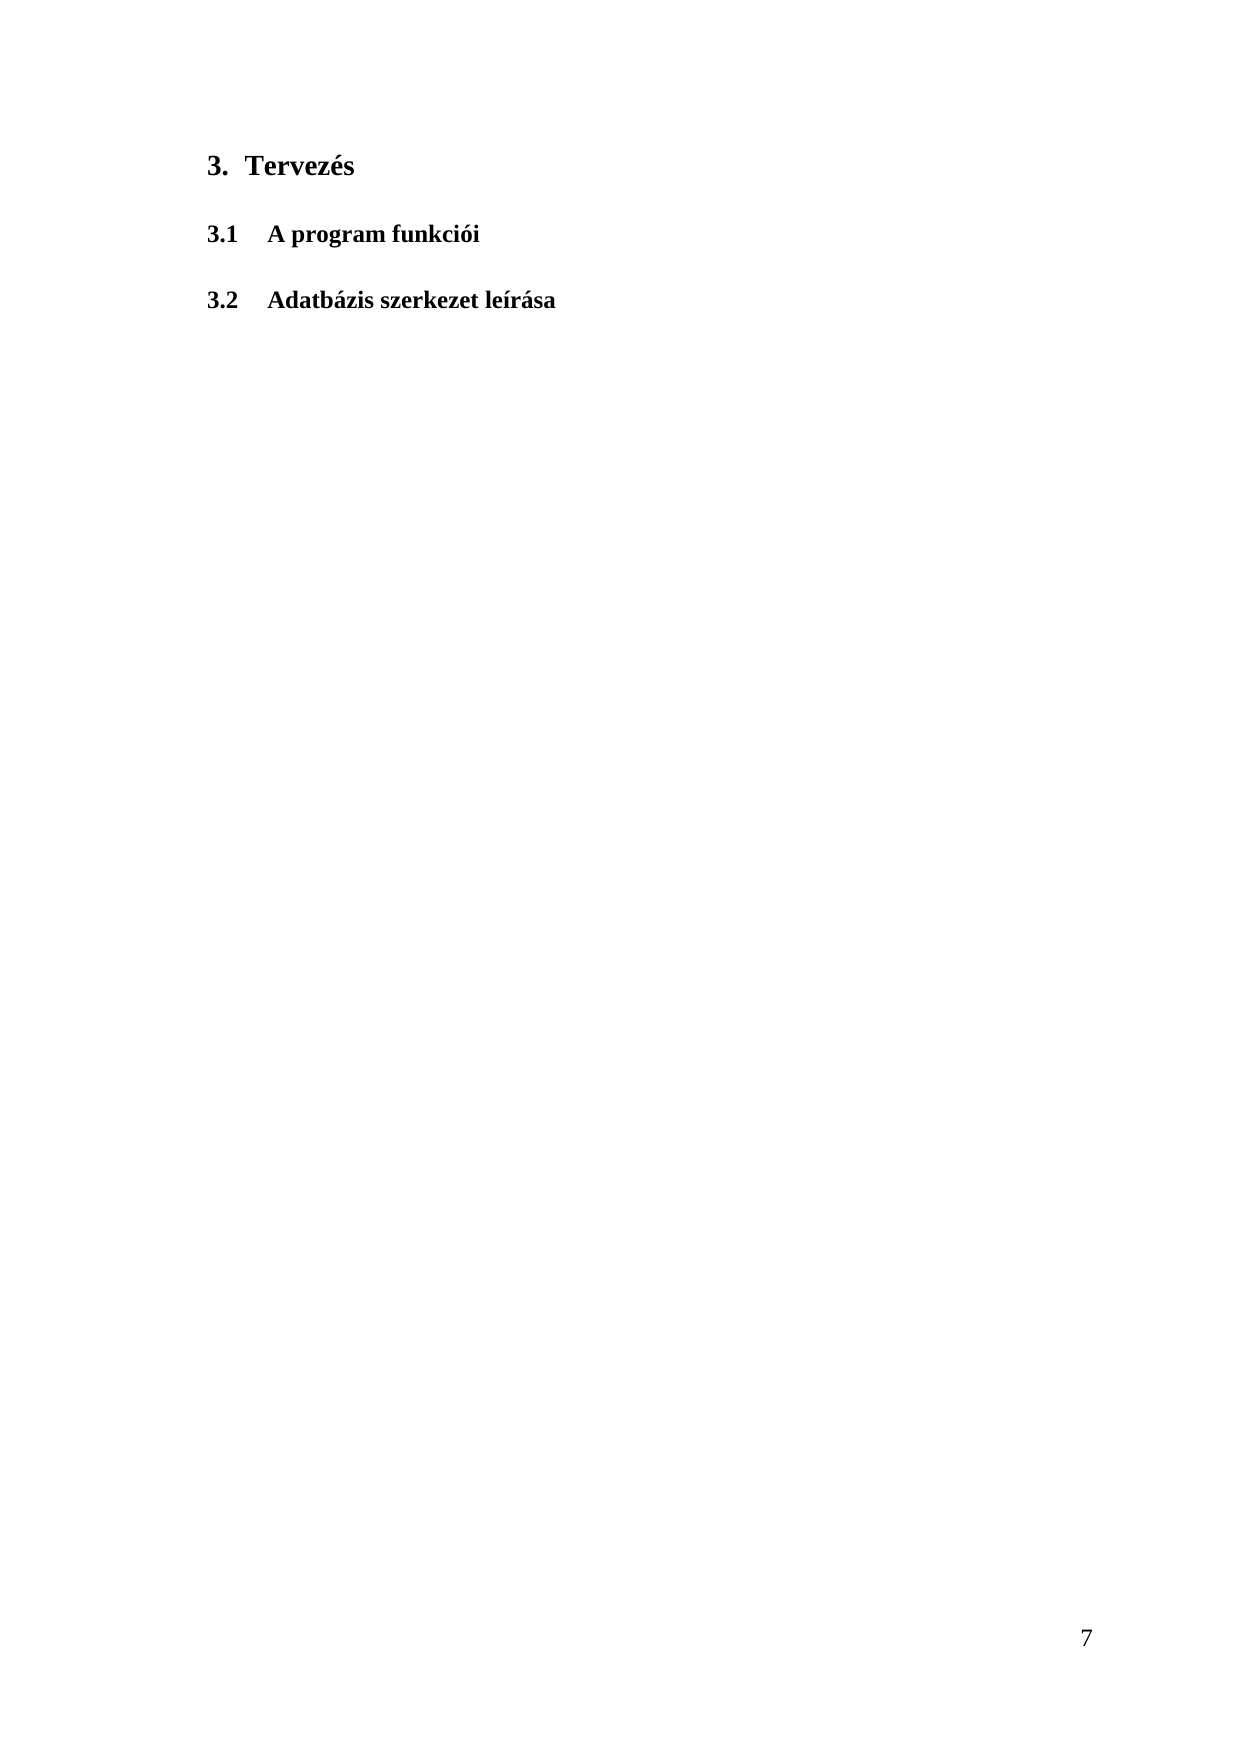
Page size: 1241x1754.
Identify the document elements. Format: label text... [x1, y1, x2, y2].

subtitle Adatbázis szerkezet leírása [207, 285, 1092, 314]
subtitle A program funkciói [207, 219, 1092, 247]
subtitle Tervezés [207, 148, 1092, 181]
